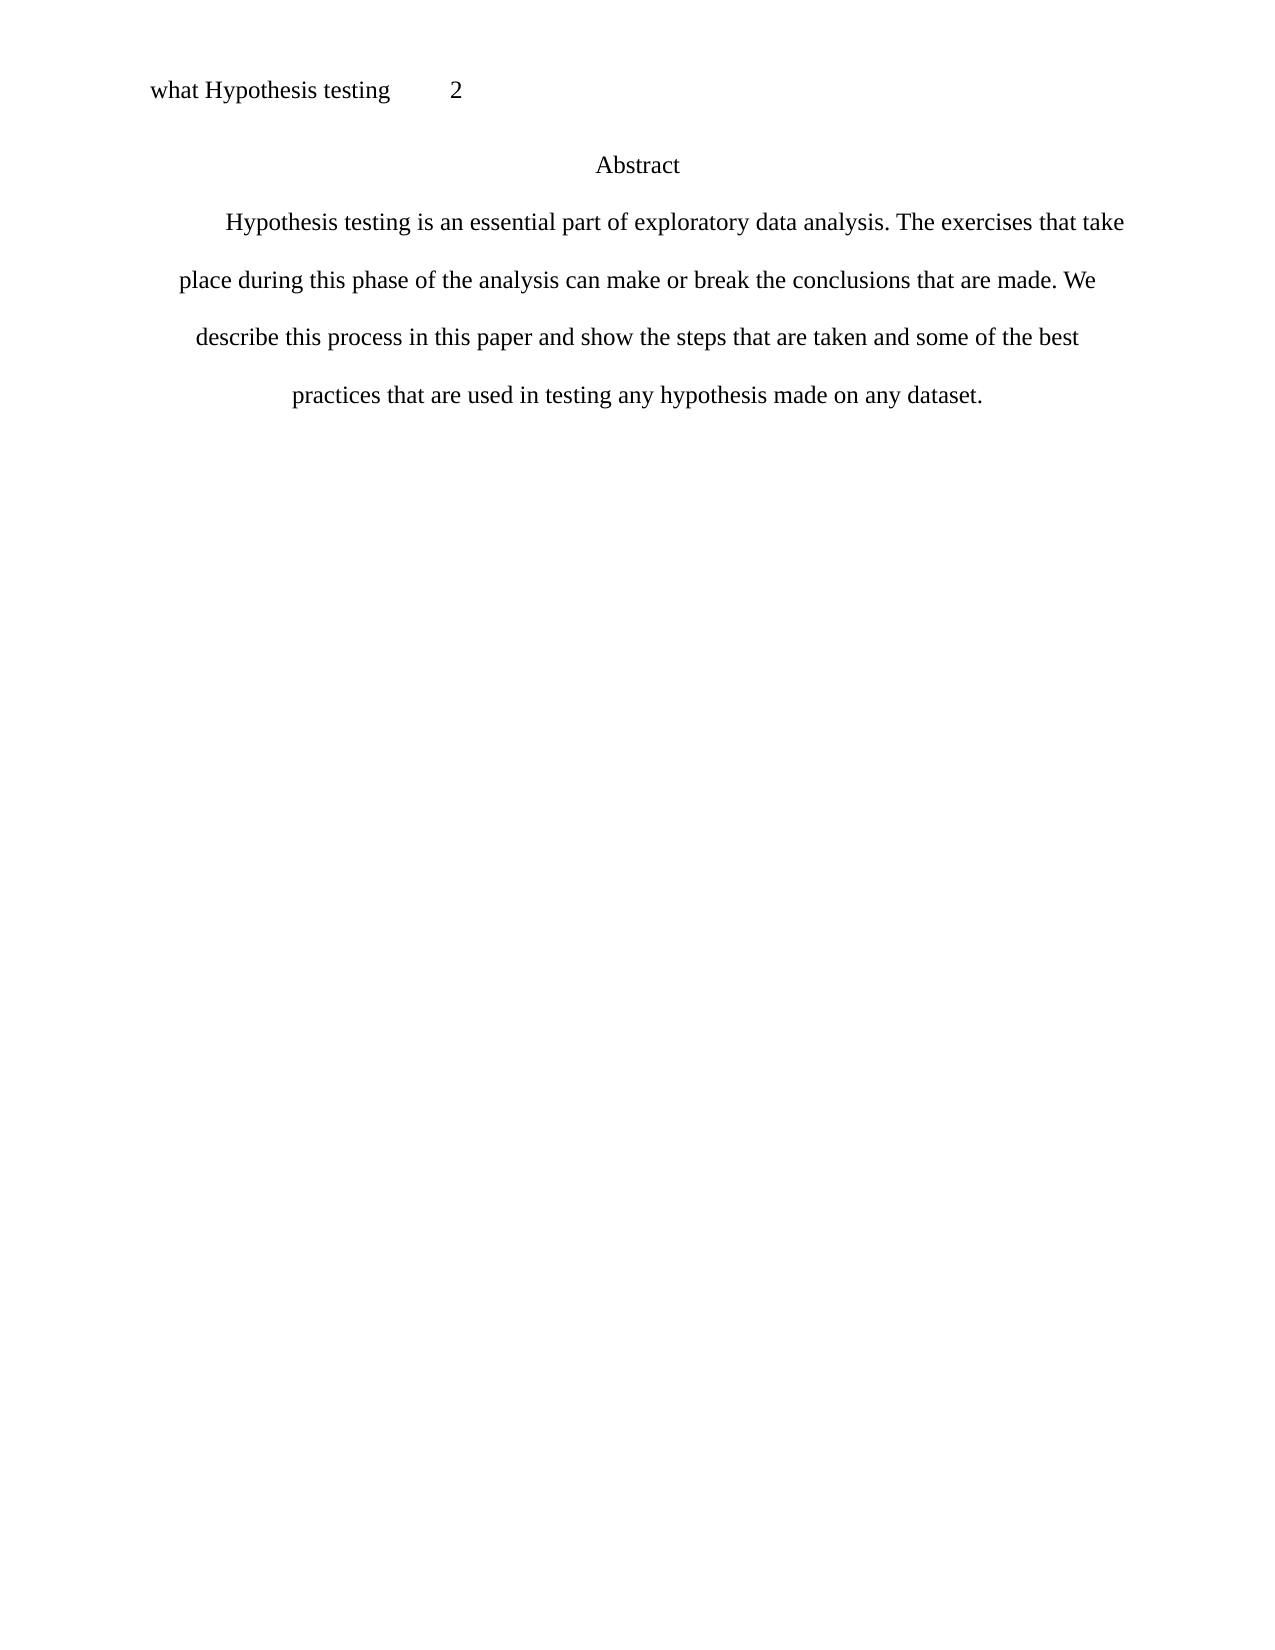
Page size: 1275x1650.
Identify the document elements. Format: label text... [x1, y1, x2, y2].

text Hypothesis testing is an essential part of exploratory data analysis. The exercises that take place during this phase of the analysis can make or break the conclusions that are made. We describe this process in this paper and show the steps that are taken and some of the best practices that are used in testing any hypothesis made on any dataset. [150, 207, 1125, 409]
